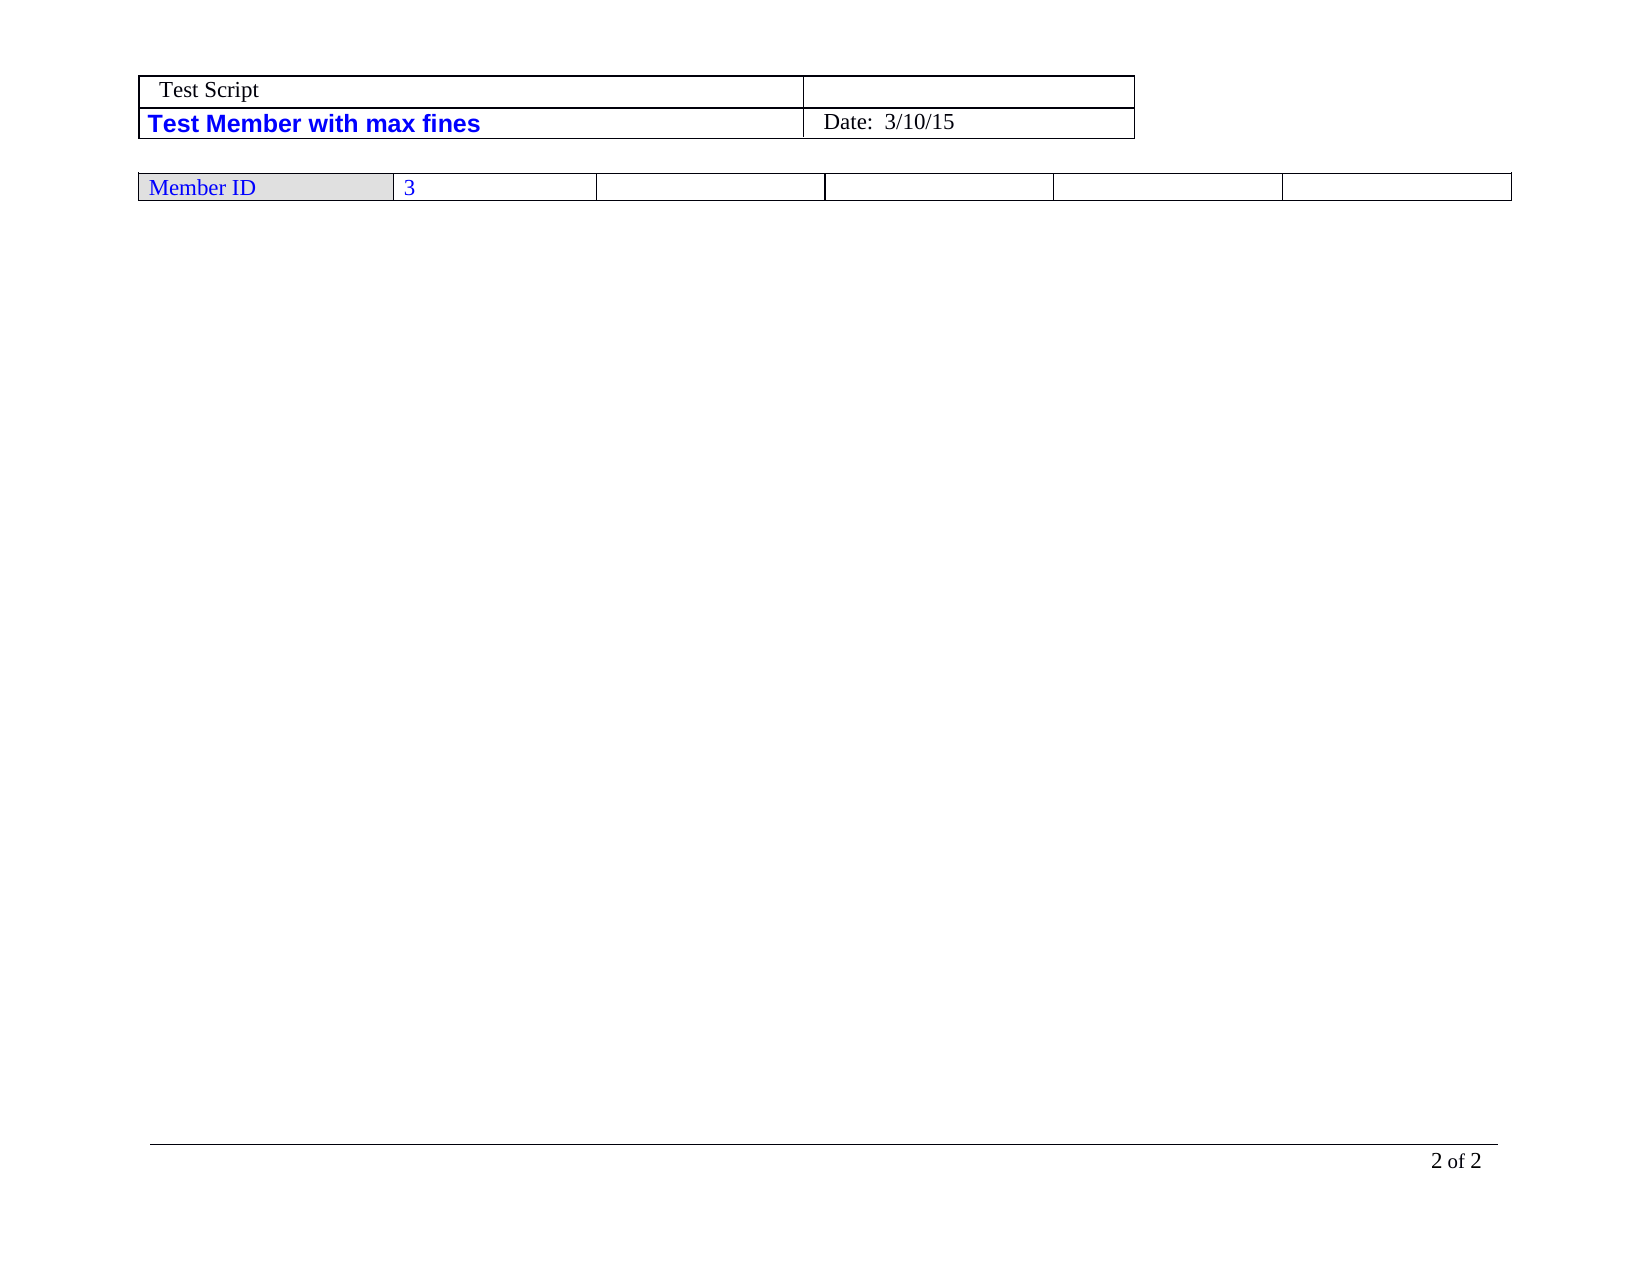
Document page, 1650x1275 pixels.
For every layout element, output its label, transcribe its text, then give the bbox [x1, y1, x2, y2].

table_cell Member ID [139, 174, 393, 200]
table_cell [1054, 174, 1282, 200]
table_cell [1283, 174, 1511, 200]
table_cell [597, 174, 824, 200]
table_cell [826, 174, 1053, 200]
table_cell 3 [394, 174, 596, 200]
